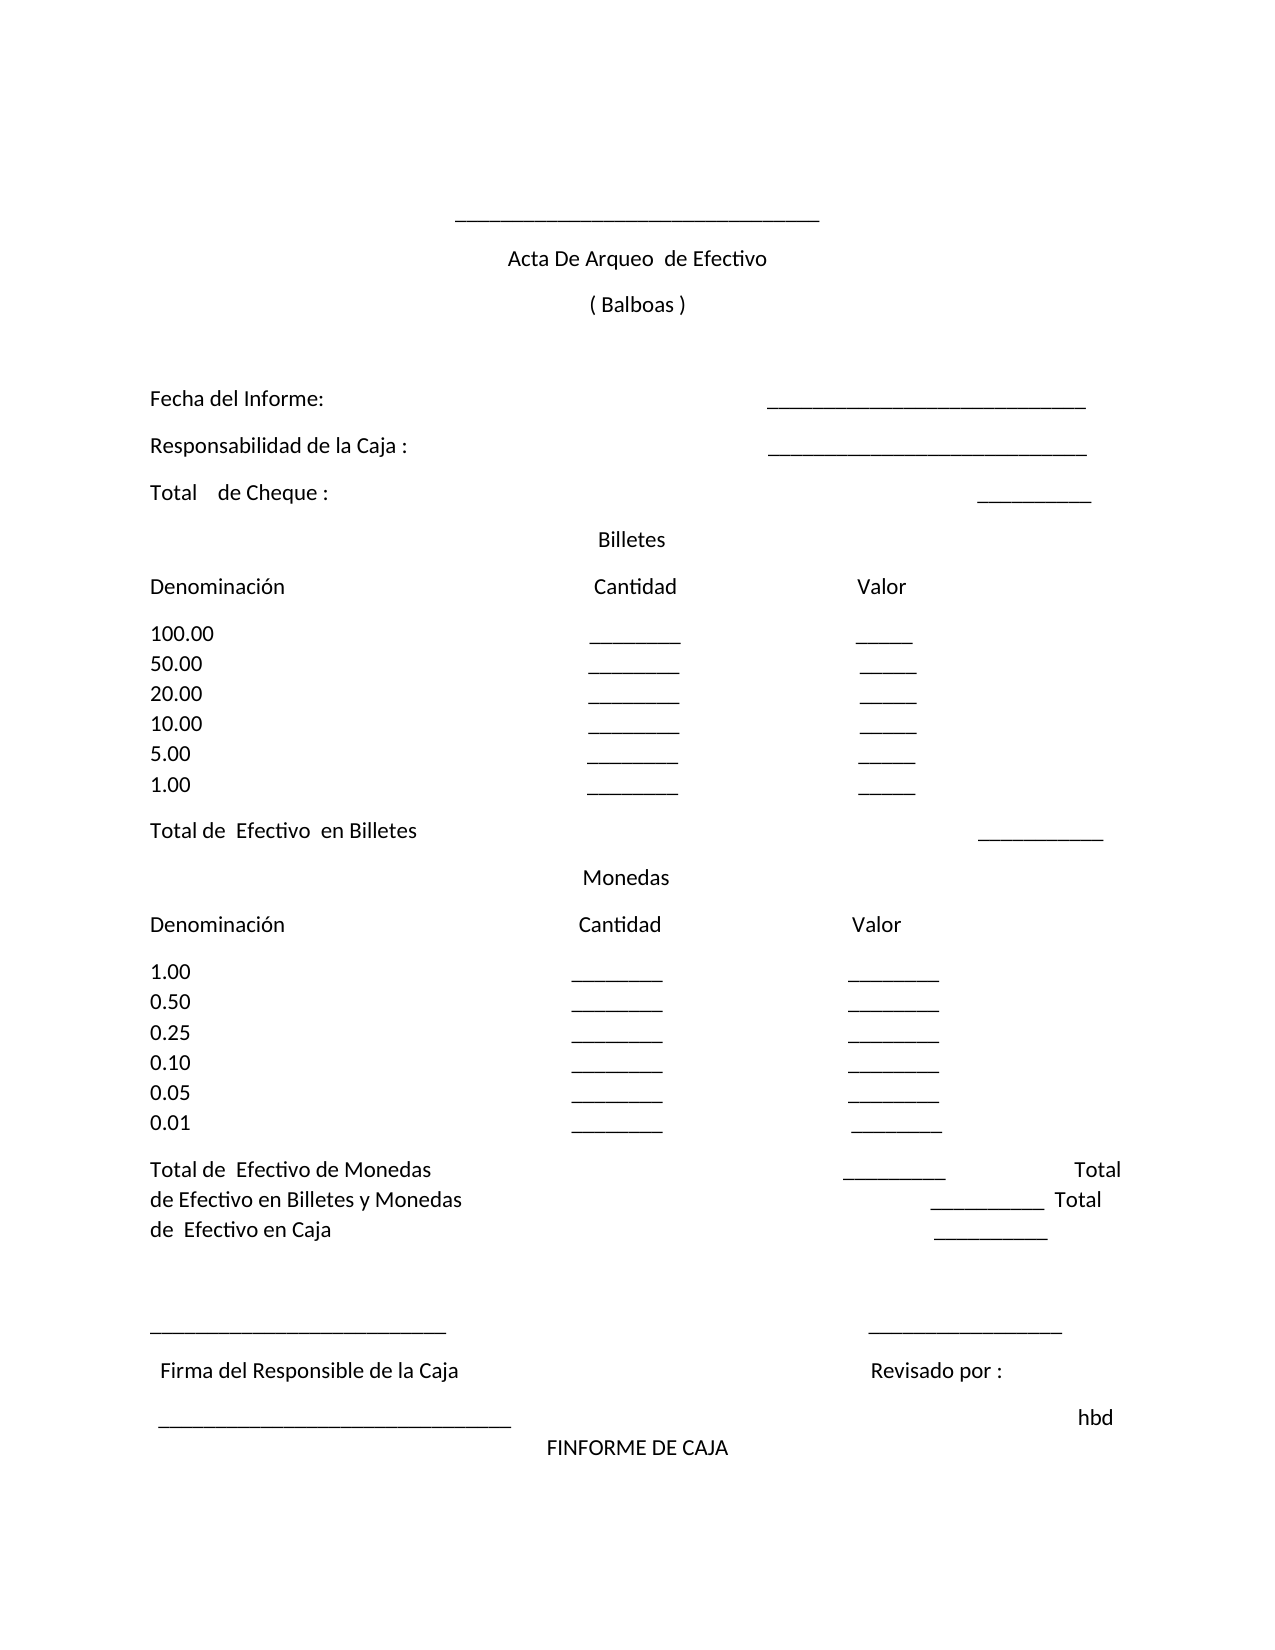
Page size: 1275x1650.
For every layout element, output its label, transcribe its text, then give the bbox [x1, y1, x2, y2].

text Monedas [150, 863, 1125, 892]
text Acta De Arqueo de Efectivo [150, 244, 1125, 272]
text ( Balboas ) [150, 291, 1125, 319]
text Total de Efectivo en Billetes ___________ [150, 817, 1125, 845]
text Total de Efectivo de Monedas _________ Total de Efectivo en Billetes y Monedas __________ Total de Efectivo en Caja __________ [150, 1155, 1125, 1244]
text Fecha del Informe: ____________________________ [150, 384, 1125, 412]
text __________________________ _________________ [150, 1309, 1125, 1337]
text Total de Cheque : __________ [150, 478, 1125, 506]
text 100.00 ________ _____ 50.00 ________ _____ 20.00 ________ _____ 10.00 ________ _____ 5.00 ________ _____ 1.00 ________ _____ [150, 619, 1125, 798]
text ________________________________ [150, 197, 1125, 225]
text _______________________________ hbd FINFORME DE CAJA [150, 1403, 1125, 1461]
text Firma del Responsible de la Caja Revisado por : [150, 1356, 1125, 1384]
text Responsabilidad de la Caja : ____________________________ [150, 431, 1125, 459]
text Denominación Cantidad Valor [150, 572, 1125, 600]
text Denominación Cantidad Valor [150, 910, 1125, 938]
text 1.00 ________ ________ 0.50 ________ ________ 0.25 ________ ________ 0.10 ________ ________ 0.05 ________ ________ 0.01 ________ ________ [150, 957, 1125, 1136]
text Billetes [150, 525, 1125, 553]
